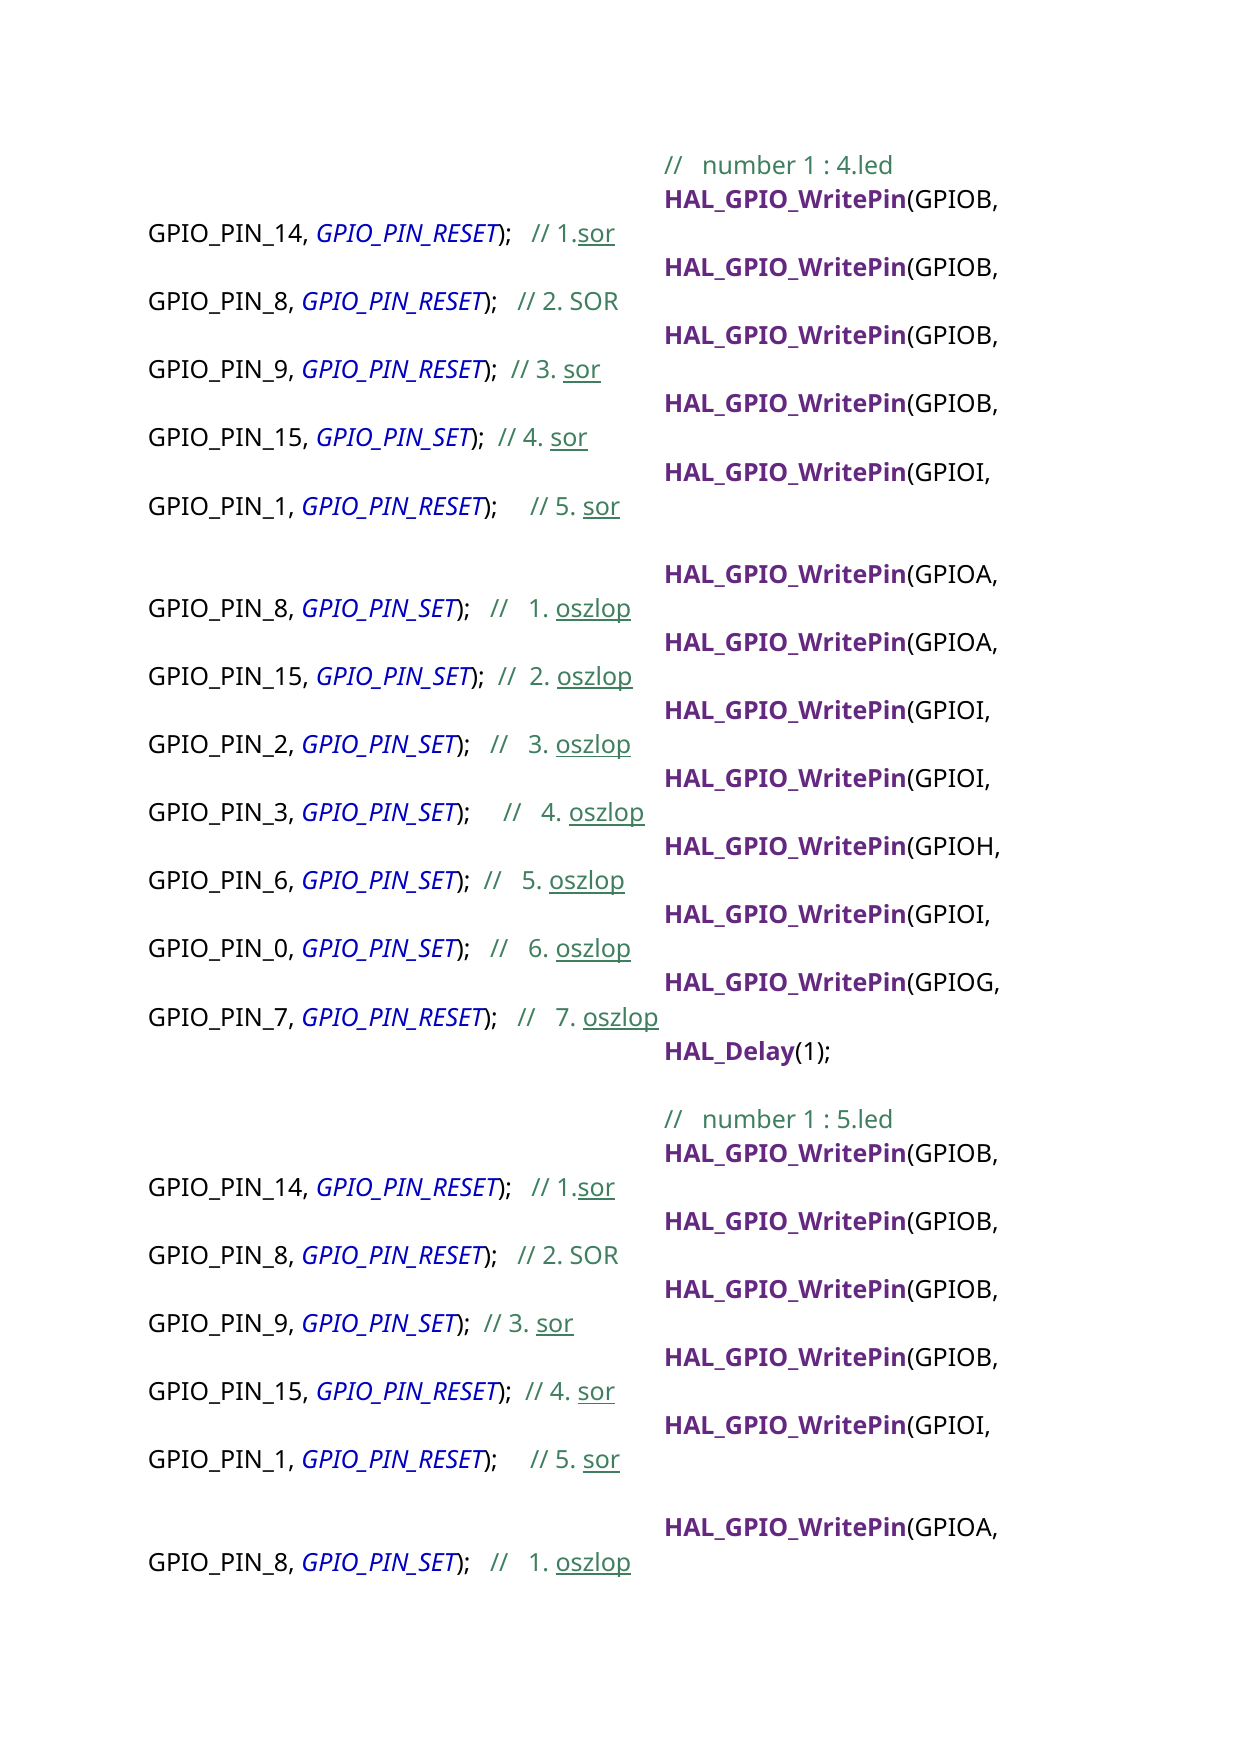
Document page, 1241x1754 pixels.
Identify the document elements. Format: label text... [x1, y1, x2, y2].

text HAL_GPIO_WritePin(GPIOB, GPIO_PIN_8, GPIO_PIN_RESET); // 2. SOR [148, 250, 1093, 318]
text HAL_GPIO_WritePin(GPIOA, GPIO_PIN_8, GPIO_PIN_SET); // 1. oszlop [148, 556, 1093, 624]
text HAL_GPIO_WritePin(GPIOB, GPIO_PIN_15, GPIO_PIN_RESET); // 4. sor [148, 1340, 1093, 1408]
text HAL_GPIO_WritePin(GPIOI, GPIO_PIN_3, GPIO_PIN_SET); // 4. oszlop [148, 761, 1093, 829]
text HAL_GPIO_WritePin(GPIOI, GPIO_PIN_1, GPIO_PIN_RESET); // 5. sor [148, 1408, 1093, 1476]
text HAL_GPIO_WritePin(GPIOB, GPIO_PIN_14, GPIO_PIN_RESET); // 1.sor [148, 182, 1093, 250]
text HAL_GPIO_WritePin(GPIOA, GPIO_PIN_15, GPIO_PIN_SET); // 2. oszlop [148, 624, 1093, 693]
text HAL_GPIO_WritePin(GPIOI, GPIO_PIN_1, GPIO_PIN_RESET); // 5. sor [148, 454, 1093, 522]
text HAL_GPIO_WritePin(GPIOB, GPIO_PIN_8, GPIO_PIN_RESET); // 2. SOR [148, 1203, 1093, 1272]
text HAL_GPIO_WritePin(GPIOA, GPIO_PIN_8, GPIO_PIN_SET); // 1. oszlop [148, 1510, 1093, 1578]
text HAL_GPIO_WritePin(GPIOB, GPIO_PIN_9, GPIO_PIN_SET); // 3. sor [148, 1272, 1093, 1340]
text HAL_GPIO_WritePin(GPIOB, GPIO_PIN_14, GPIO_PIN_RESET); // 1.sor [148, 1135, 1093, 1203]
text HAL_GPIO_WritePin(GPIOB, GPIO_PIN_15, GPIO_PIN_SET); // 4. sor [148, 386, 1093, 454]
text HAL_GPIO_WritePin(GPIOH, GPIO_PIN_6, GPIO_PIN_SET); // 5. oszlop [148, 829, 1093, 897]
text // number 1 : 4.led [148, 148, 1093, 182]
text HAL_Delay(1); [148, 1033, 1093, 1067]
text HAL_GPIO_WritePin(GPIOB, GPIO_PIN_9, GPIO_PIN_RESET); // 3. sor [148, 318, 1093, 386]
text HAL_GPIO_WritePin(GPIOG, GPIO_PIN_7, GPIO_PIN_RESET); // 7. oszlop [148, 965, 1093, 1033]
text // number 1 : 5.led [148, 1101, 1093, 1135]
text HAL_GPIO_WritePin(GPIOI, GPIO_PIN_2, GPIO_PIN_SET); // 3. oszlop [148, 693, 1093, 761]
text HAL_GPIO_WritePin(GPIOI, GPIO_PIN_0, GPIO_PIN_SET); // 6. oszlop [148, 897, 1093, 965]
